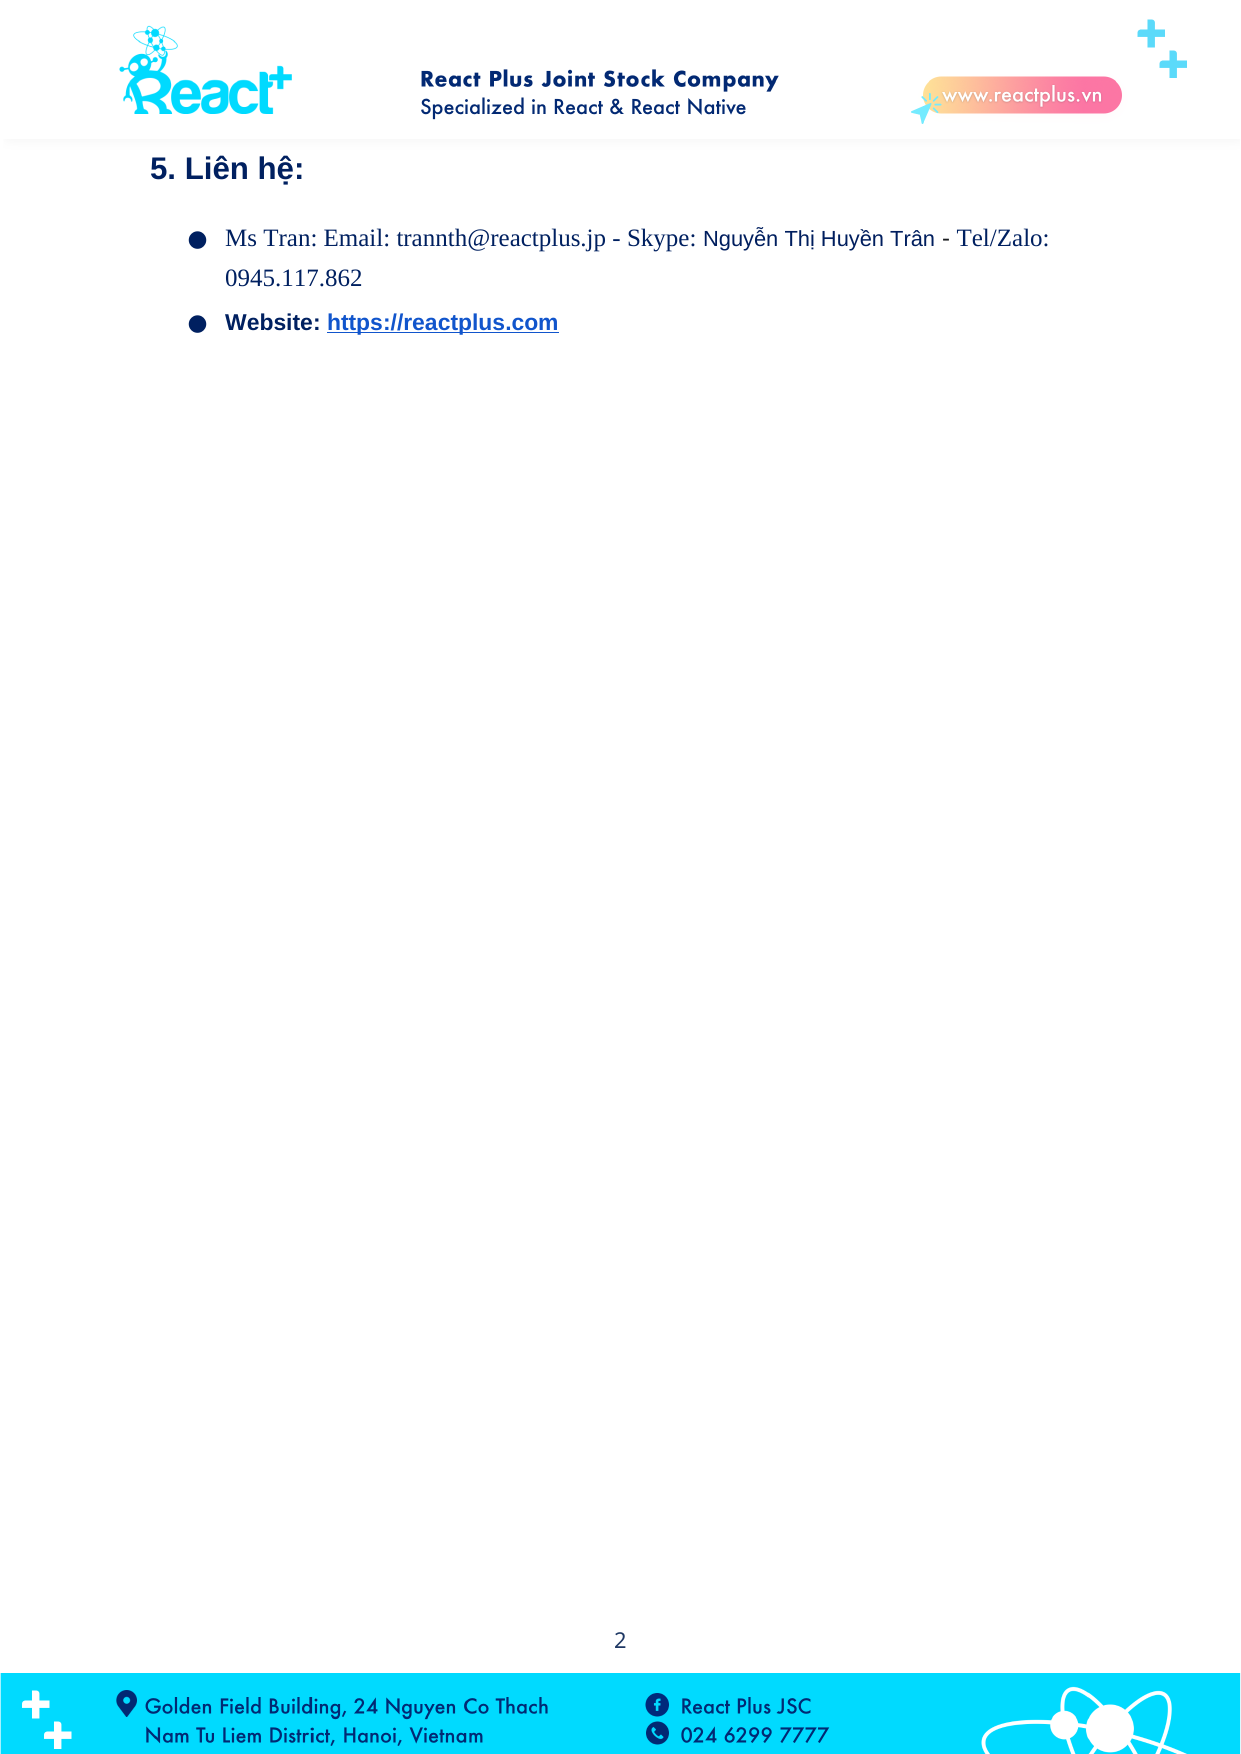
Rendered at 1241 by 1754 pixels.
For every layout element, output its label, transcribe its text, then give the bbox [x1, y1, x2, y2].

list Ms Tran: Email: trannth@reactplus.jp - Skype: Nguyễn Thị Huyền Trân - Tel/Zalo: 0945.117.862 [187, 212, 1090, 292]
text 5. Liên hệ: [150, 150, 1090, 186]
picture [0, 1673, 1241, 1754]
picture [3, 2, 1241, 162]
list Website: https://reactplus.com [187, 297, 1090, 343]
